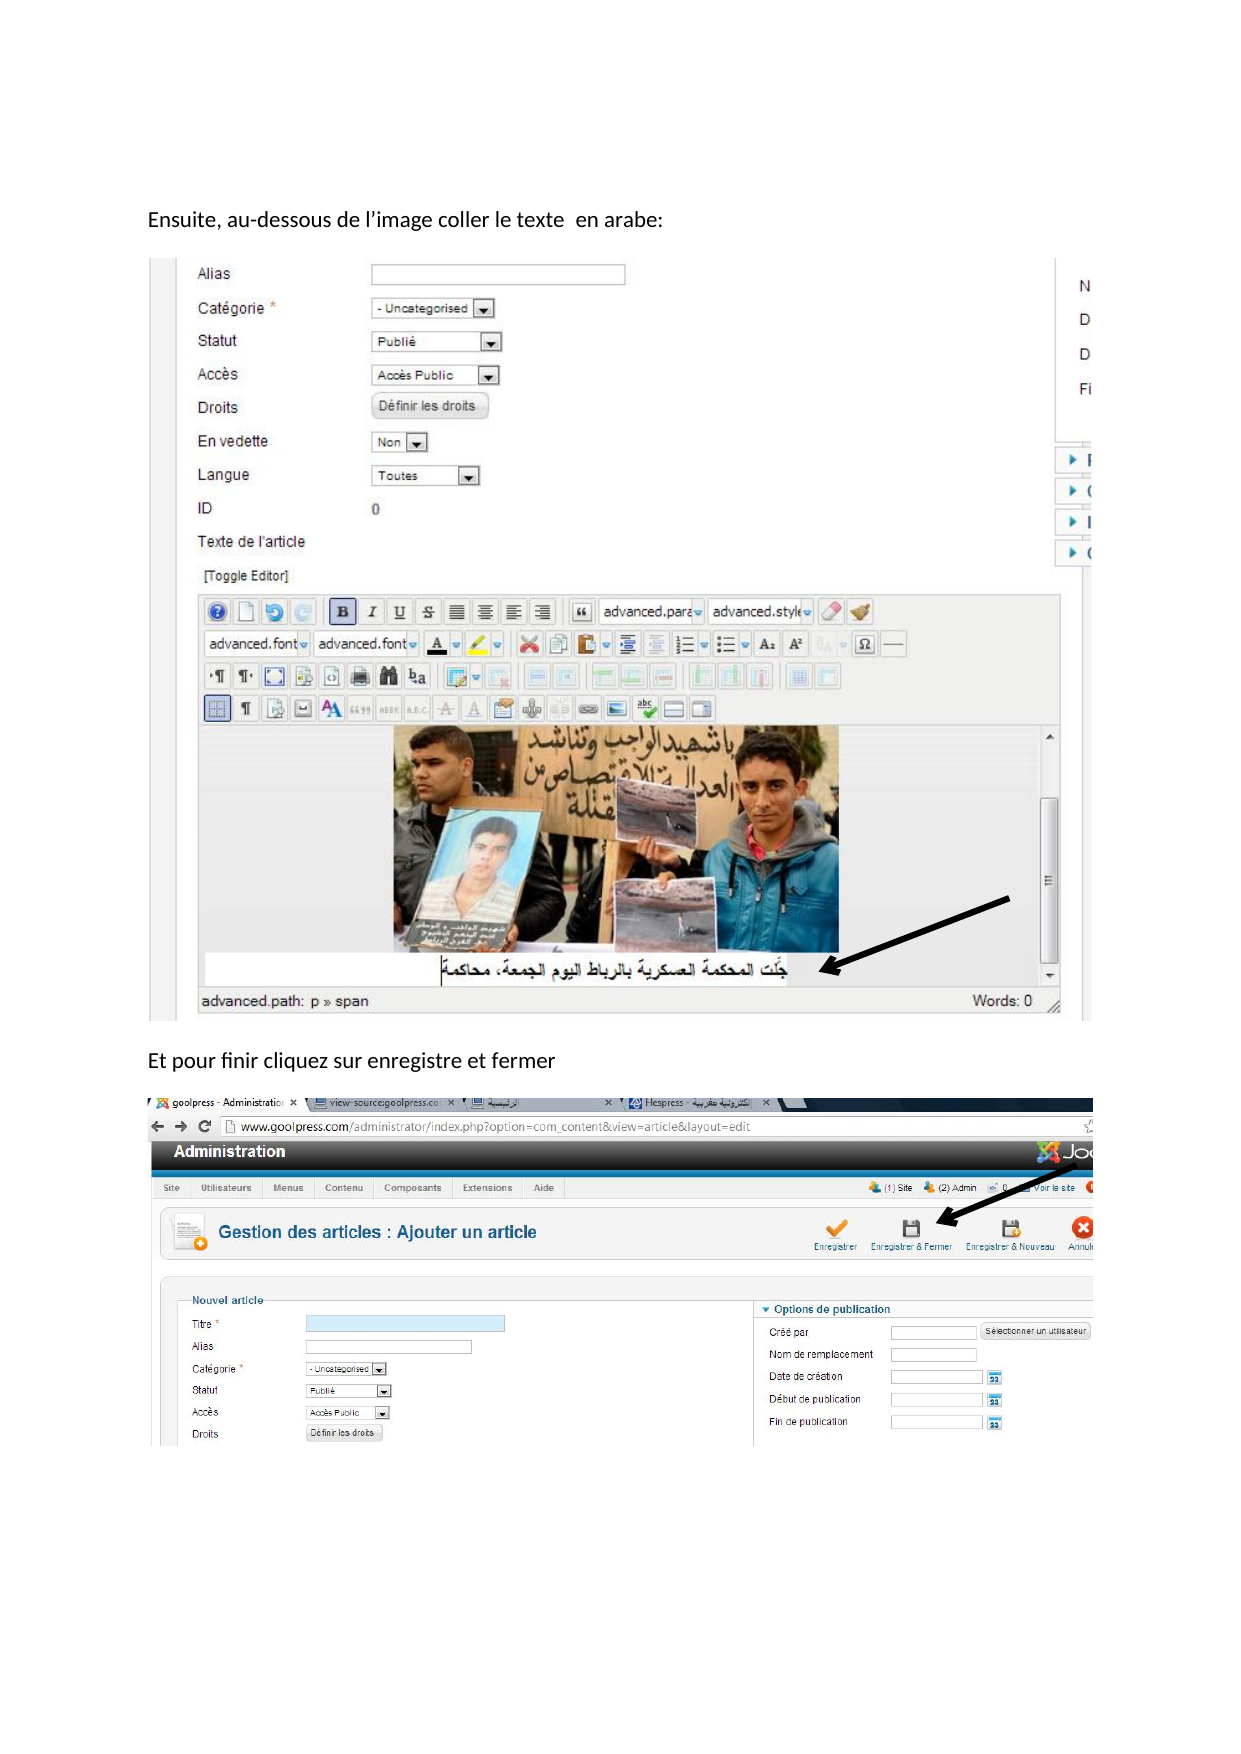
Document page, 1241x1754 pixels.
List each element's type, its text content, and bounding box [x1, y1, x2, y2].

text Ensuite, au-dessous de l’image coller le texte en arabe: [148, 205, 1093, 233]
picture [147, 1098, 1093, 1446]
picture [147, 258, 1092, 1021]
text Et pour finir cliquez sur enregistre et fermer [148, 1046, 1093, 1074]
